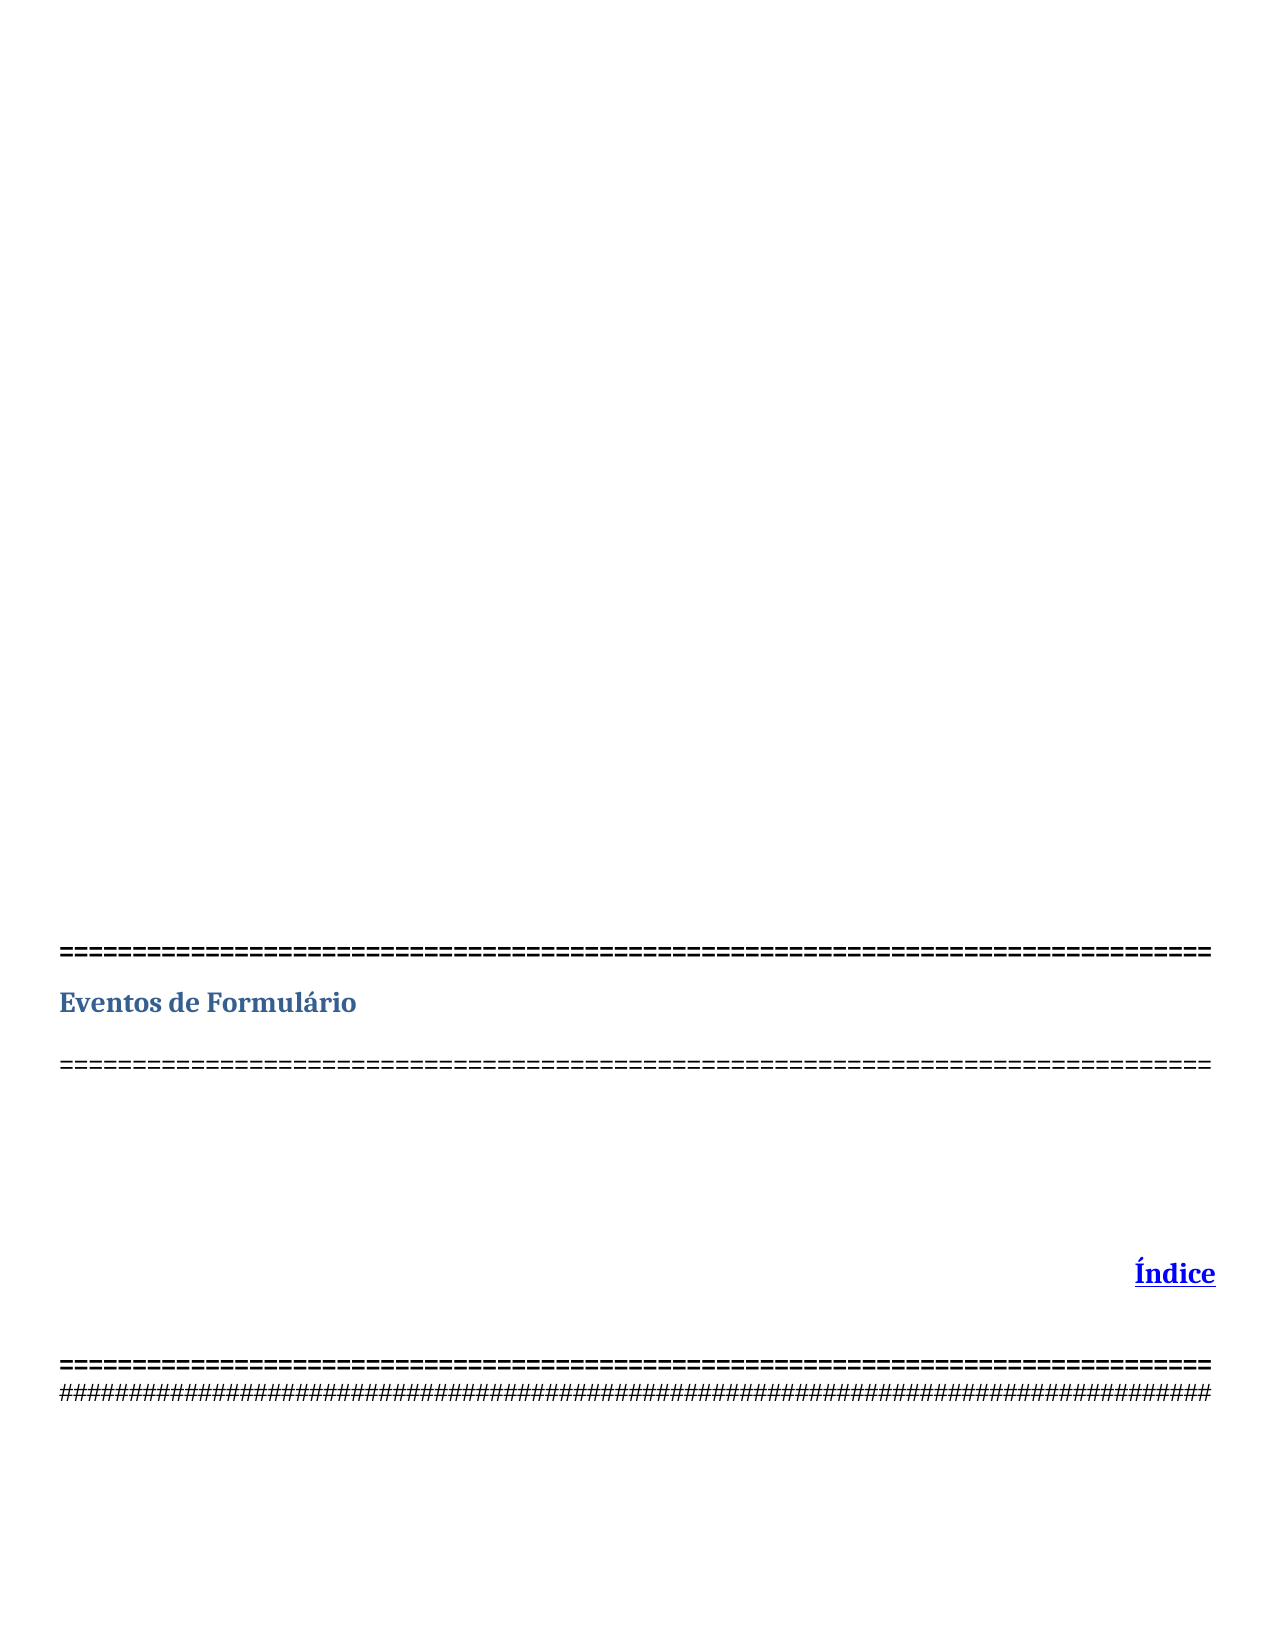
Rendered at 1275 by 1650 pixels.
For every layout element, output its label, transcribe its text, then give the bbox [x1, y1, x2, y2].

text =============================================================================== [59, 1350, 1216, 1378]
subtitle Eventos de Formulário [59, 986, 1216, 1020]
subtitle Índice [59, 1257, 1216, 1291]
text ################################################################################### [59, 1378, 1216, 1407]
text =============================================================================== [59, 937, 1216, 965]
text =============================================================================== [59, 1050, 1216, 1078]
